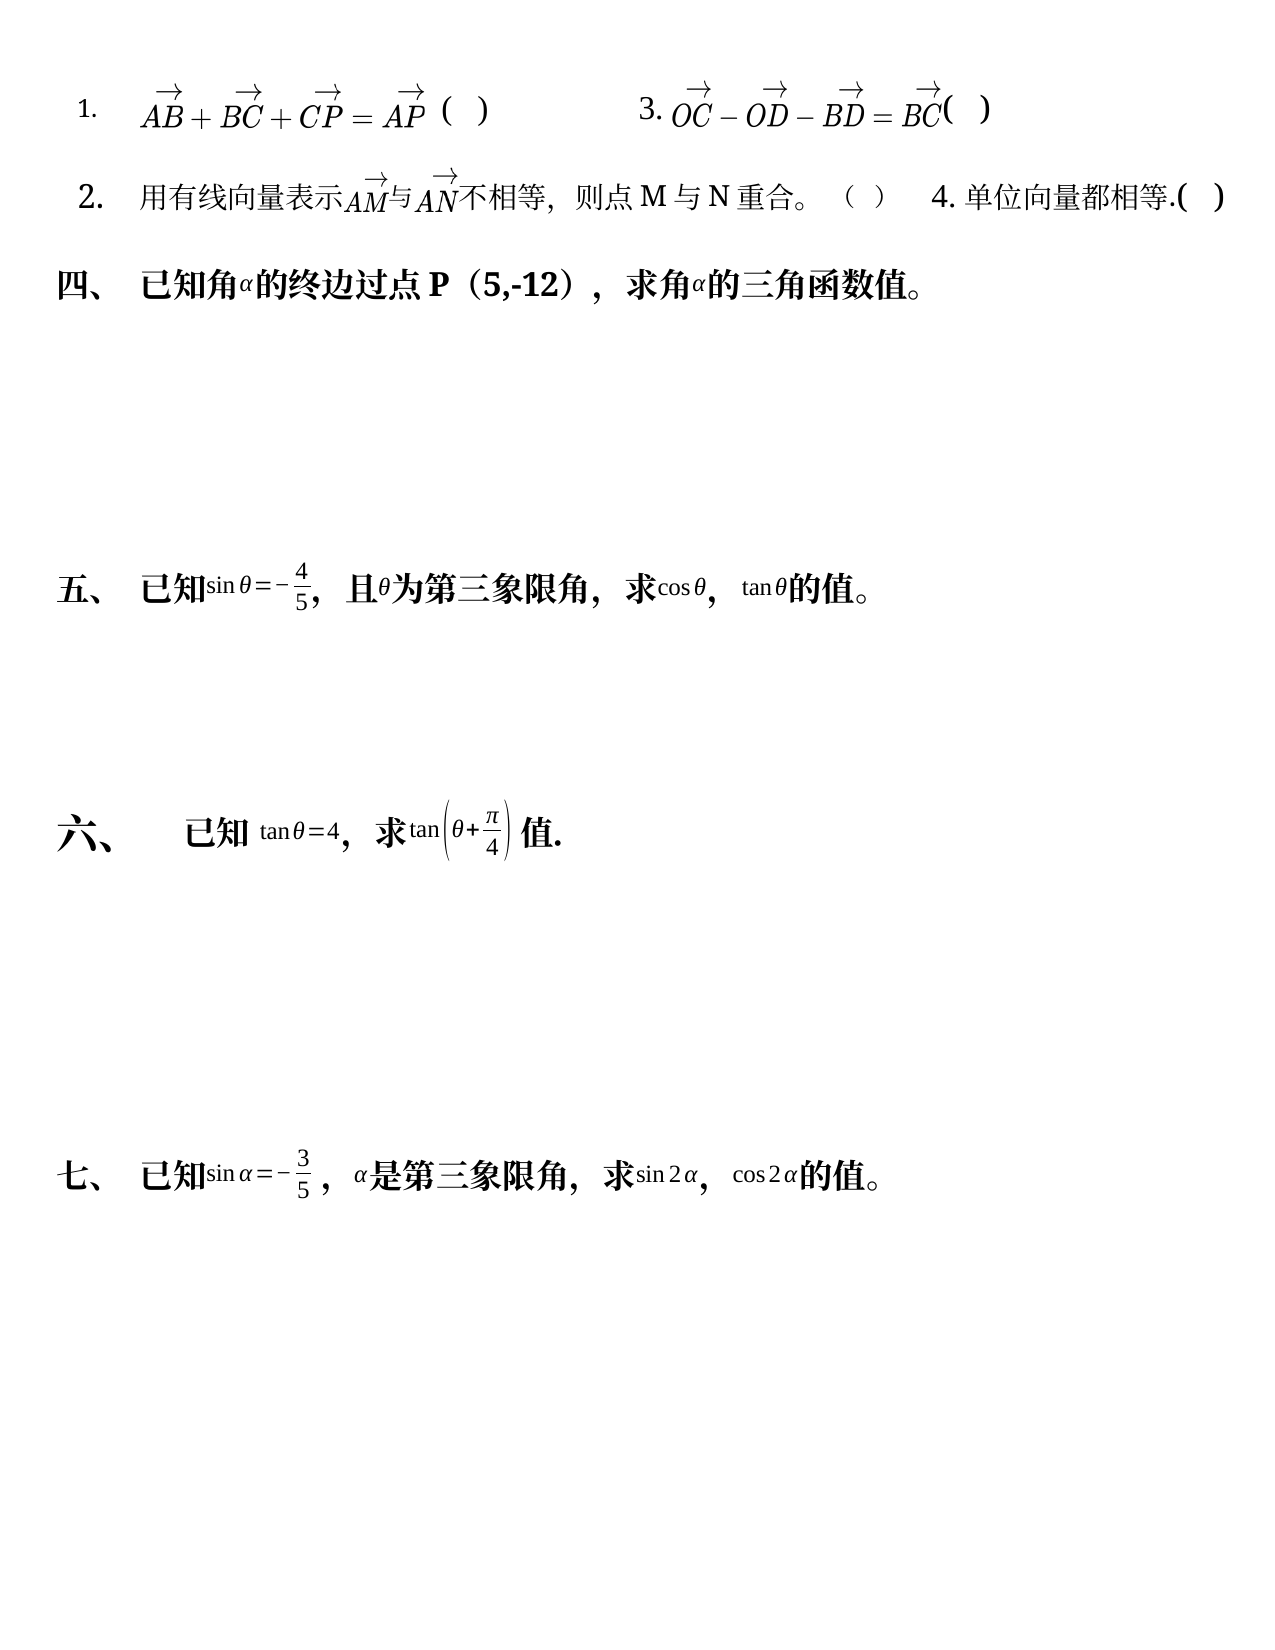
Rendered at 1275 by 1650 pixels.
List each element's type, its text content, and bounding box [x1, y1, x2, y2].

picture [343, 167, 389, 212]
picture [139, 78, 425, 129]
picture [671, 75, 942, 129]
picture [413, 163, 459, 212]
list 已知，且为第三象限角，求，的值。 [52, 554, 1275, 619]
list 已知 ，求 值． [52, 799, 1275, 864]
list 已知 ，是第三象限角，求，的值。 [52, 1142, 1275, 1207]
list 已知角的终边过点P（5,-12），求角的三角函数值。 [52, 251, 1275, 316]
list 用有线向量表示与不相等，则点M与N重合。 （ ） 4. 单位向量都相等.( ) [77, 163, 1250, 228]
